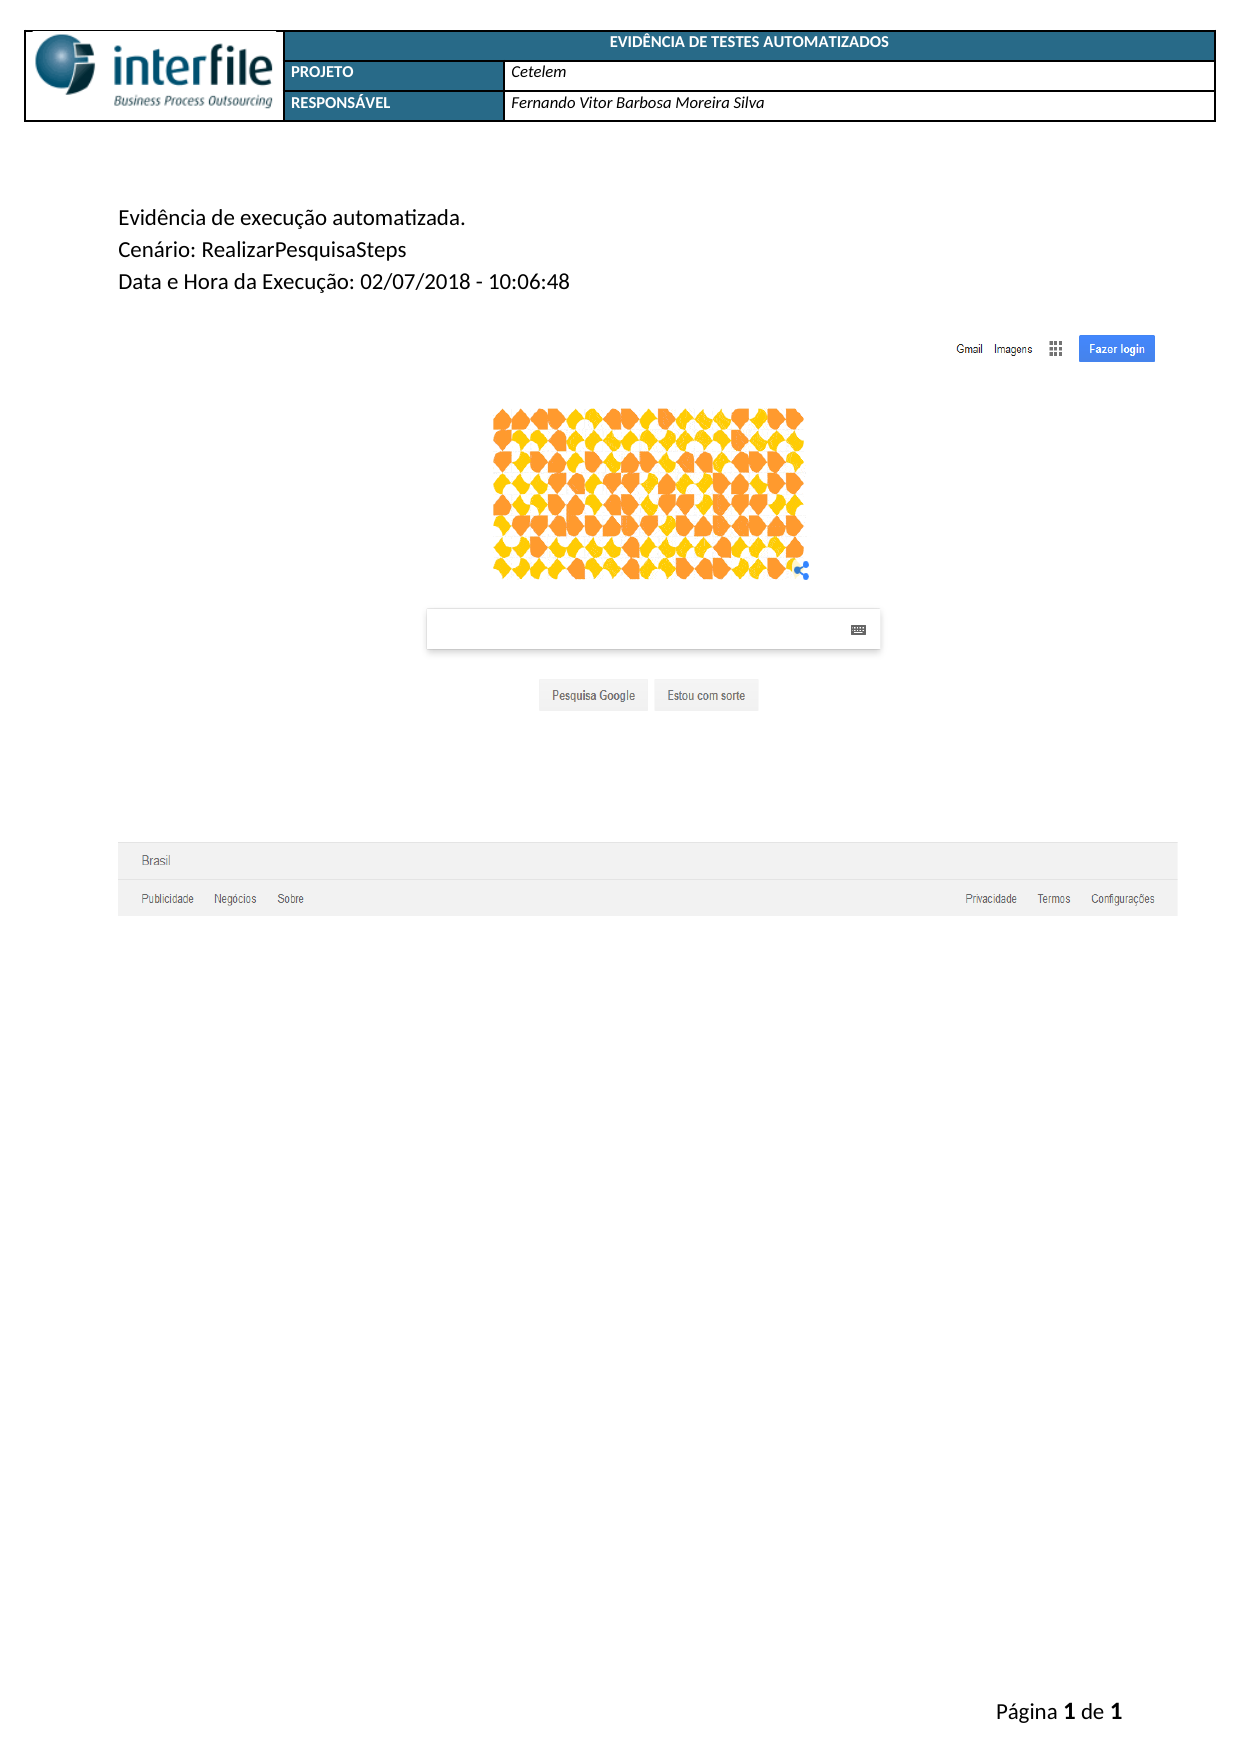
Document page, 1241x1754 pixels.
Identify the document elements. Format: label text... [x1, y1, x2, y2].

picture [118, 320, 1178, 916]
text Evidência de execução automatizada. Cenário: RealizarPesquisaSteps Data e Hora da Execução: 02/07/2018 - 10:06:48 [118, 203, 1122, 295]
picture [32, 31, 277, 112]
